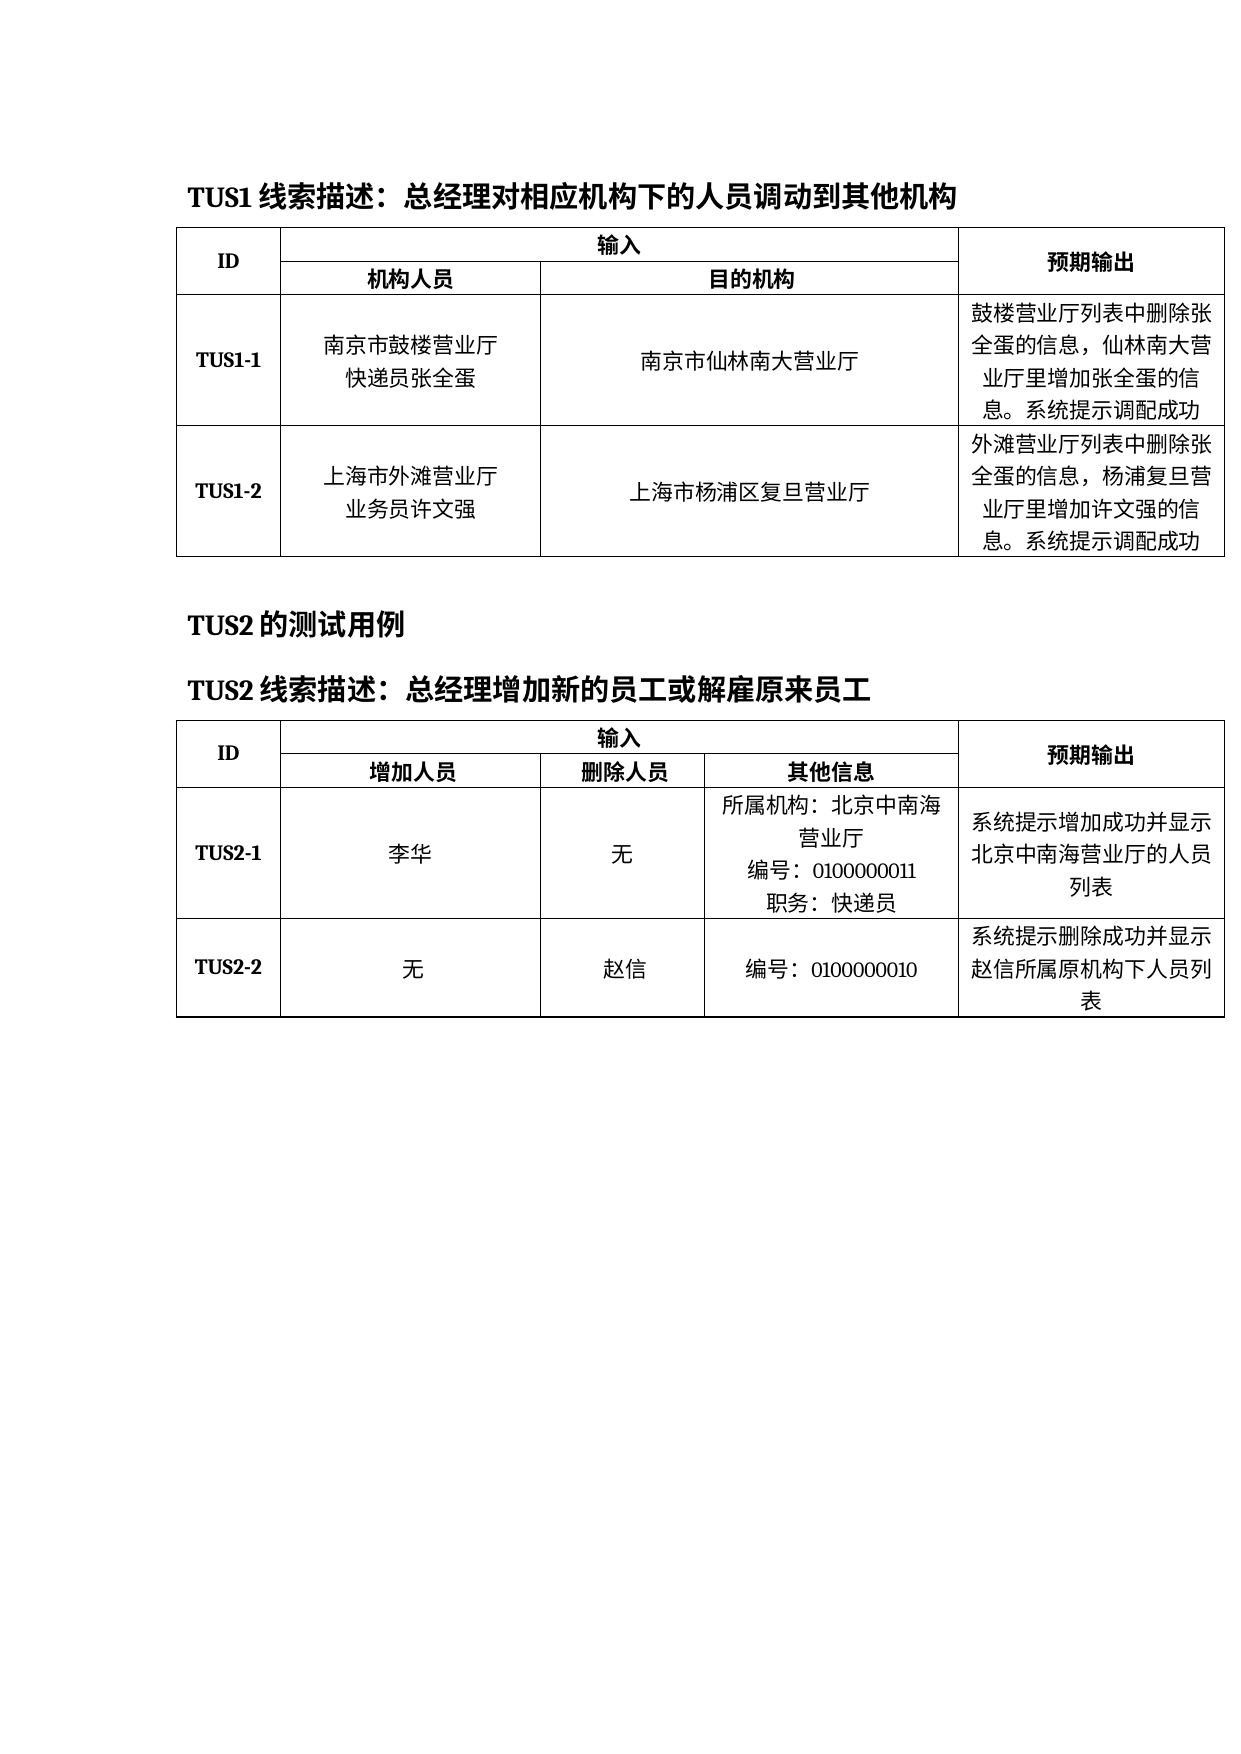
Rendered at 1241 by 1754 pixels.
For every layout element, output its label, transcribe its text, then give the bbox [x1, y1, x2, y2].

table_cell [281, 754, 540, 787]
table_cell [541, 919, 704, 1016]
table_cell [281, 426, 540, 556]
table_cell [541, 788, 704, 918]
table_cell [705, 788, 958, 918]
text TUS2的测试用例 [187, 590, 1053, 655]
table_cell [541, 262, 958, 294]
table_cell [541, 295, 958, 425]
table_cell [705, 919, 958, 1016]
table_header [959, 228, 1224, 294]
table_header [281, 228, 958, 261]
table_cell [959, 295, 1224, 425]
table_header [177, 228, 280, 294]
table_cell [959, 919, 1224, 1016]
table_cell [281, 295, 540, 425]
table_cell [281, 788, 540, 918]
text TUS1线索描述：总经理对相应机构下的人员调动到其他机构 [187, 162, 1053, 227]
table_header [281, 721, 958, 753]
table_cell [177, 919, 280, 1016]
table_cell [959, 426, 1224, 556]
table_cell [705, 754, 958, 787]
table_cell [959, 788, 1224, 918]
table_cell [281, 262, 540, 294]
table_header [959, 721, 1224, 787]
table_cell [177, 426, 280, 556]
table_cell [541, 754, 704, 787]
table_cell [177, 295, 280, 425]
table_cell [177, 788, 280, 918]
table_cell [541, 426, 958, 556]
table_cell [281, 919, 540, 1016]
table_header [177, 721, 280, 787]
text TUS2线索描述：总经理增加新的员工或解雇原来员工 [187, 655, 1053, 720]
